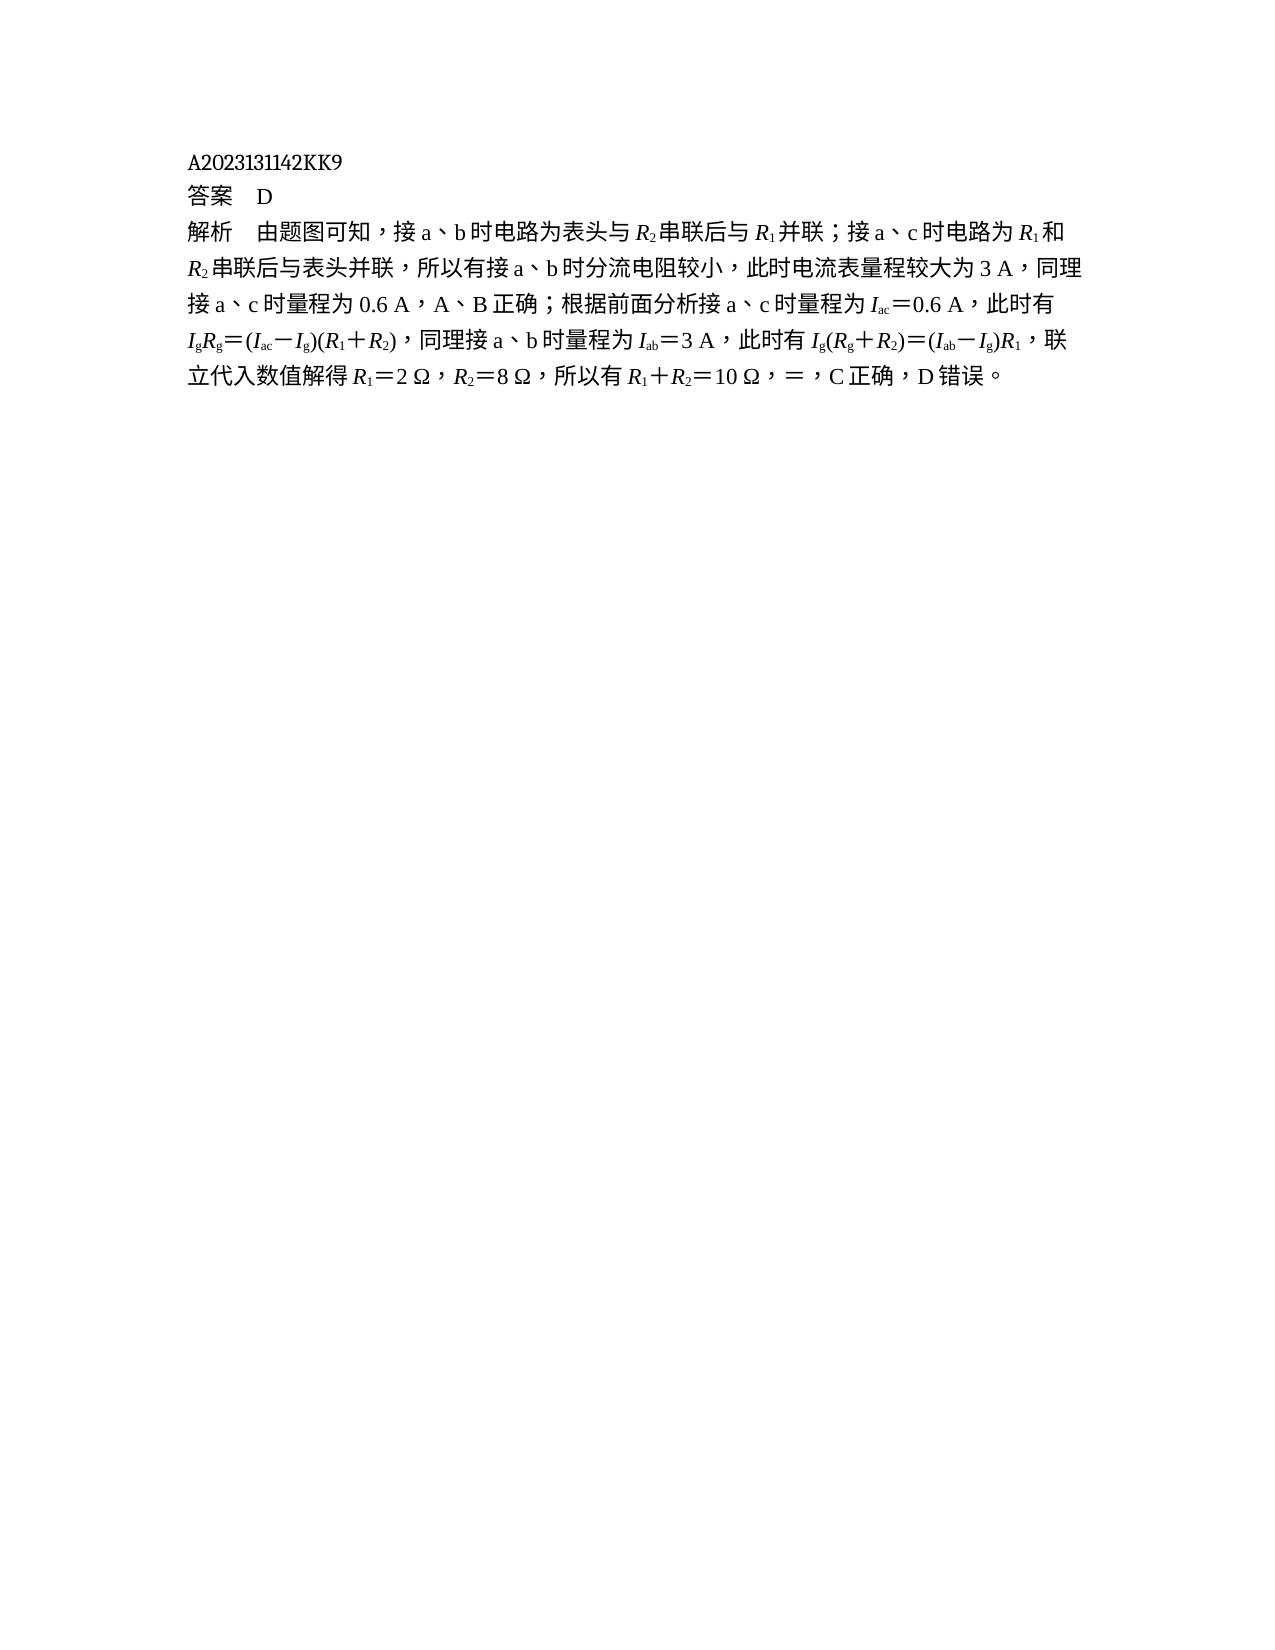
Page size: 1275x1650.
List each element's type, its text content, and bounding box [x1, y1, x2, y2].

text 答案 D [187, 180, 1087, 211]
text A2023131142KK9 [187, 150, 1087, 176]
text 解析 由题图可知，接a、b时电路为表头与R2串联后与R1并联；接a、c时电路为R1和R2串联后与表头并联，所以有接a、b时分流电阻较小，此时电流表量程较大为3 A，同理接a、c时量程为0.6 A，A、B正确；根据前面分析接a、c时量程为Iac＝0.6 A，此时有IgRg＝(Iac－Ig)(R1＋R2)，同理接a、b时量程为Iab＝3 A，此时有Ig(Rg＋R2)＝(Iab－Ig)R1，联立代入数值解得R1＝2 Ω，R2＝8 Ω，所以有R1＋R2＝10 Ω，＝，C正确，D错误。 [187, 216, 1087, 391]
